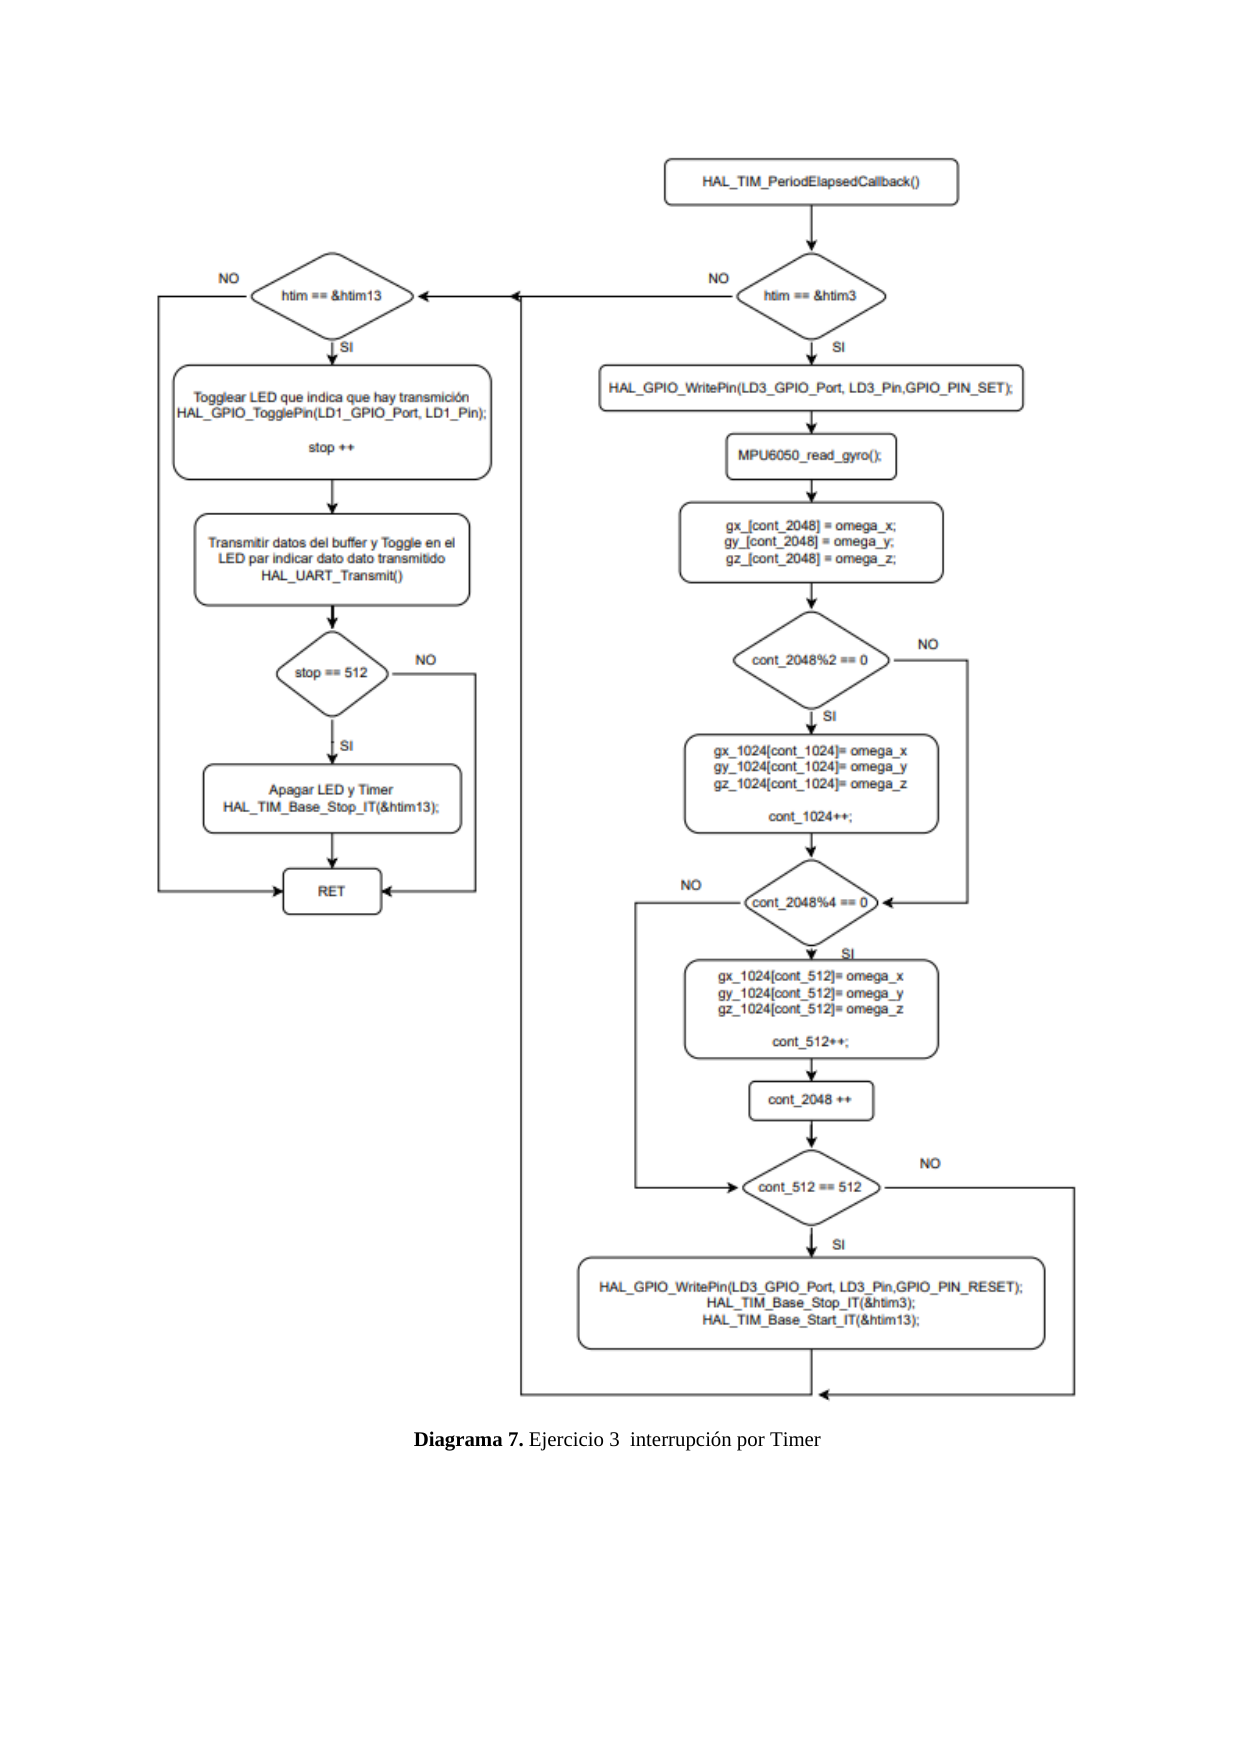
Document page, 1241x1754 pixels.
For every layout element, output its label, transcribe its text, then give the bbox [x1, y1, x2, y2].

picture [150, 150, 1088, 1425]
text Diagrama 7. Ejercicio 3 interrupción por Timer [150, 1427, 1084, 1451]
